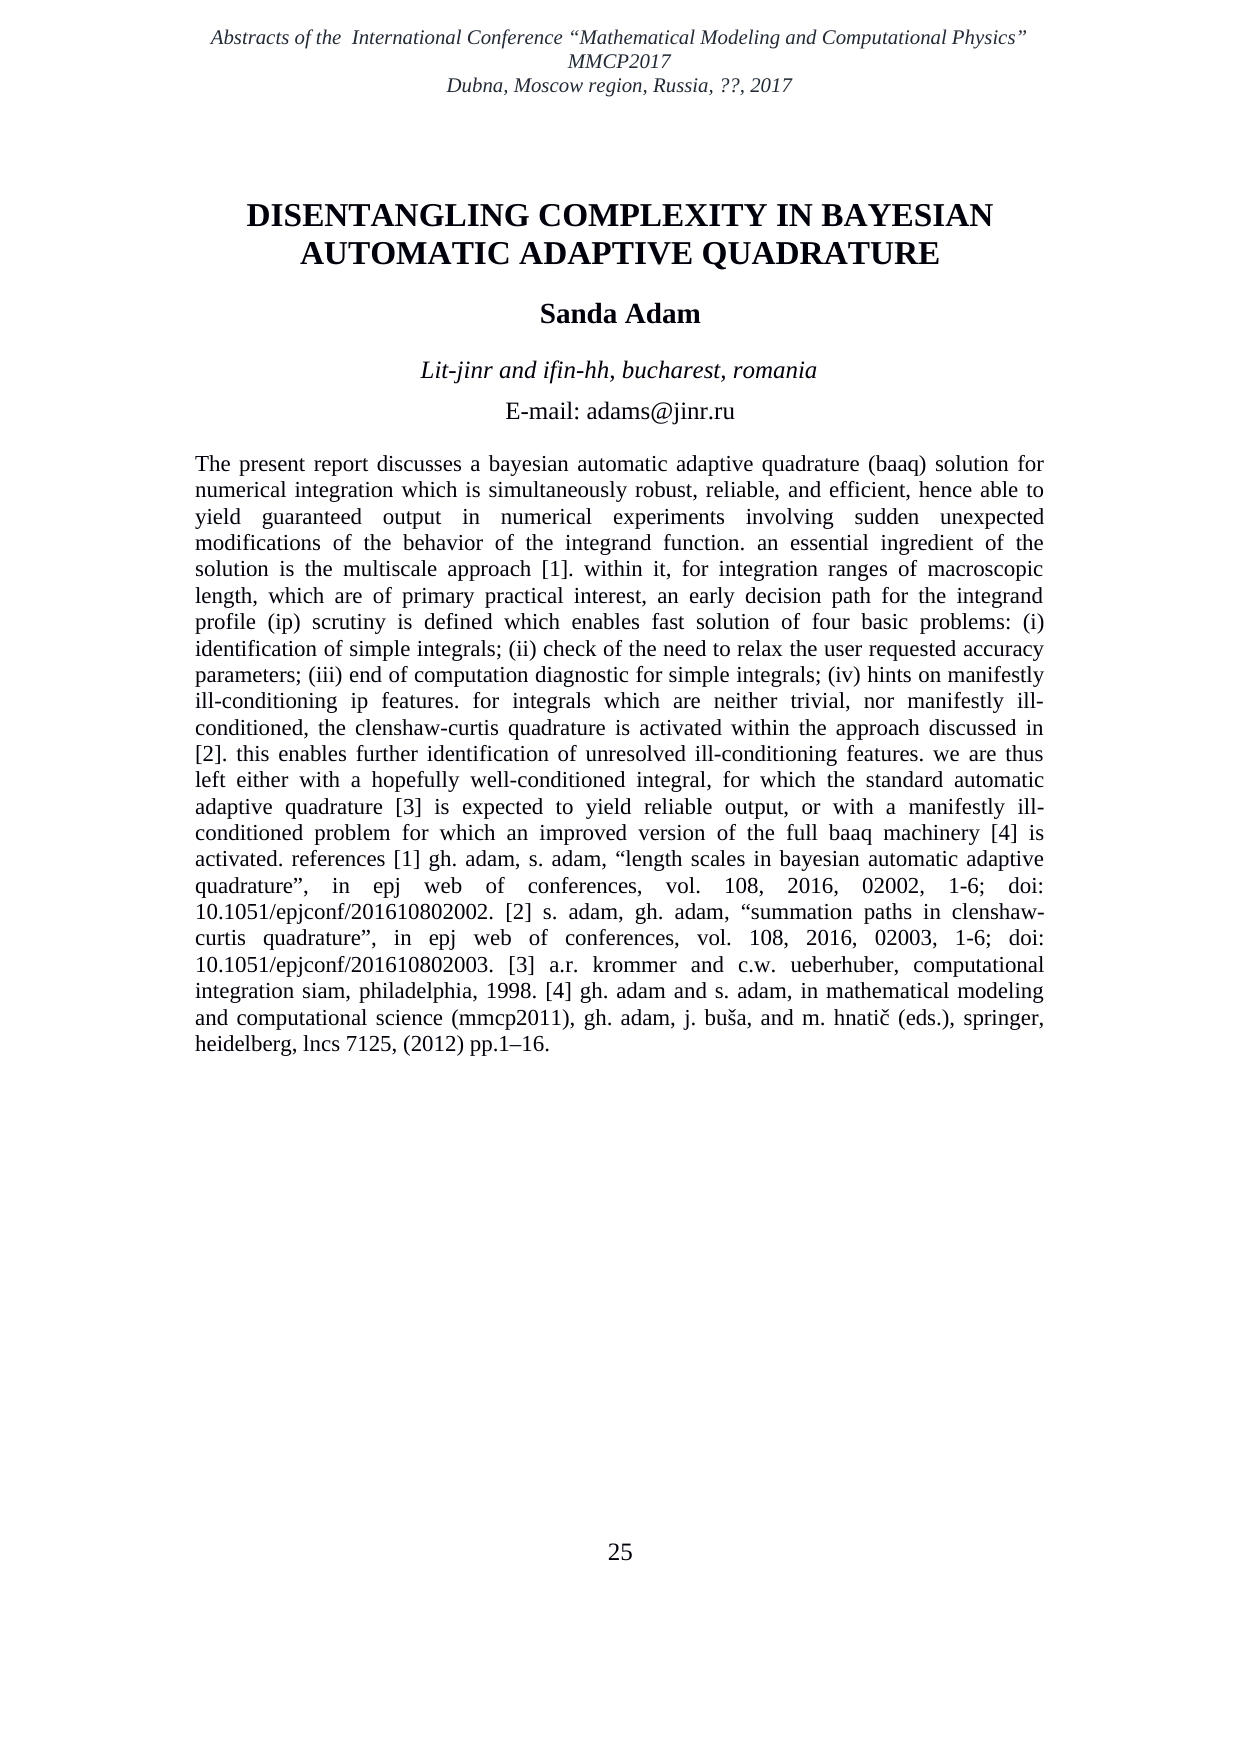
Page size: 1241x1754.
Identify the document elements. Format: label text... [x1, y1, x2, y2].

text Sanda Adam [195, 297, 1045, 330]
title DISENTANGLING COMPLEXITY IN BAYESIAN AUTOMATIC ADAPTIVE QUADRATURE [195, 195, 1045, 272]
text The present report discusses a bayesian automatic adaptive quadrature (baaq) solution for numerical integration which is simultaneously robust, reliable, and efficient, hence able to yield guaranteed output in numerical experiments involving sudden unexpected modifications of the behavior of the integrand function. an essential ingredient of the solution is the multiscale approach [1]. within it, for integration ranges of macroscopic length, which are of primary practical interest, an early decision path for the integrand profile (ip) scrutiny is defined which enables fast solution of four basic problems: (i) identification of simple integrals; (ii) check of the need to relax the user requested accuracy parameters; (iii) end of computation diagnostic for simple integrals; (iv) hints on manifestly ill-conditioning ip features. for integrals which are neither trivial, nor manifestly ill-conditioned, the clenshaw-curtis quadrature is activated within the approach discussed in [2]. this enables further identification of unresolved ill-conditioning features. we are thus left either with a hopefully well-conditioned integral, for which the standard automatic adaptive quadrature [3] is expected to yield reliable output, or with a manifestly ill-conditioned problem for which an improved version of the full baaq machinery [4] is activated. references [1] gh. adam, s. adam, “length scales in bayesian automatic adaptive quadrature”, in epj web of conferences, vol. 108, 2016, 02002, 1-6; doi: 10.1051/epjconf/201610802002. [2] s. adam, gh. adam, “summation paths in clenshaw-curtis quadrature”, in epj web of conferences, vol. 108, 2016, 02003, 1-6; doi: 10.1051/epjconf/201610802003. [3] a.r. krommer and c.w. ueberhuber, computational integration siam, philadelphia, 1998. [4] gh. adam and s. adam, in mathematical modeling and computational science (mmcp2011), gh. adam, j. buša, and m. hnatič (eds.), springer, heidelberg, lncs 7125, (2012) pp.1–16. [195, 450, 1045, 1056]
text Lit-jinr and ifin-hh, bucharest, romania [195, 355, 1045, 384]
text E-mail: adams@jinr.ru [195, 396, 1045, 425]
